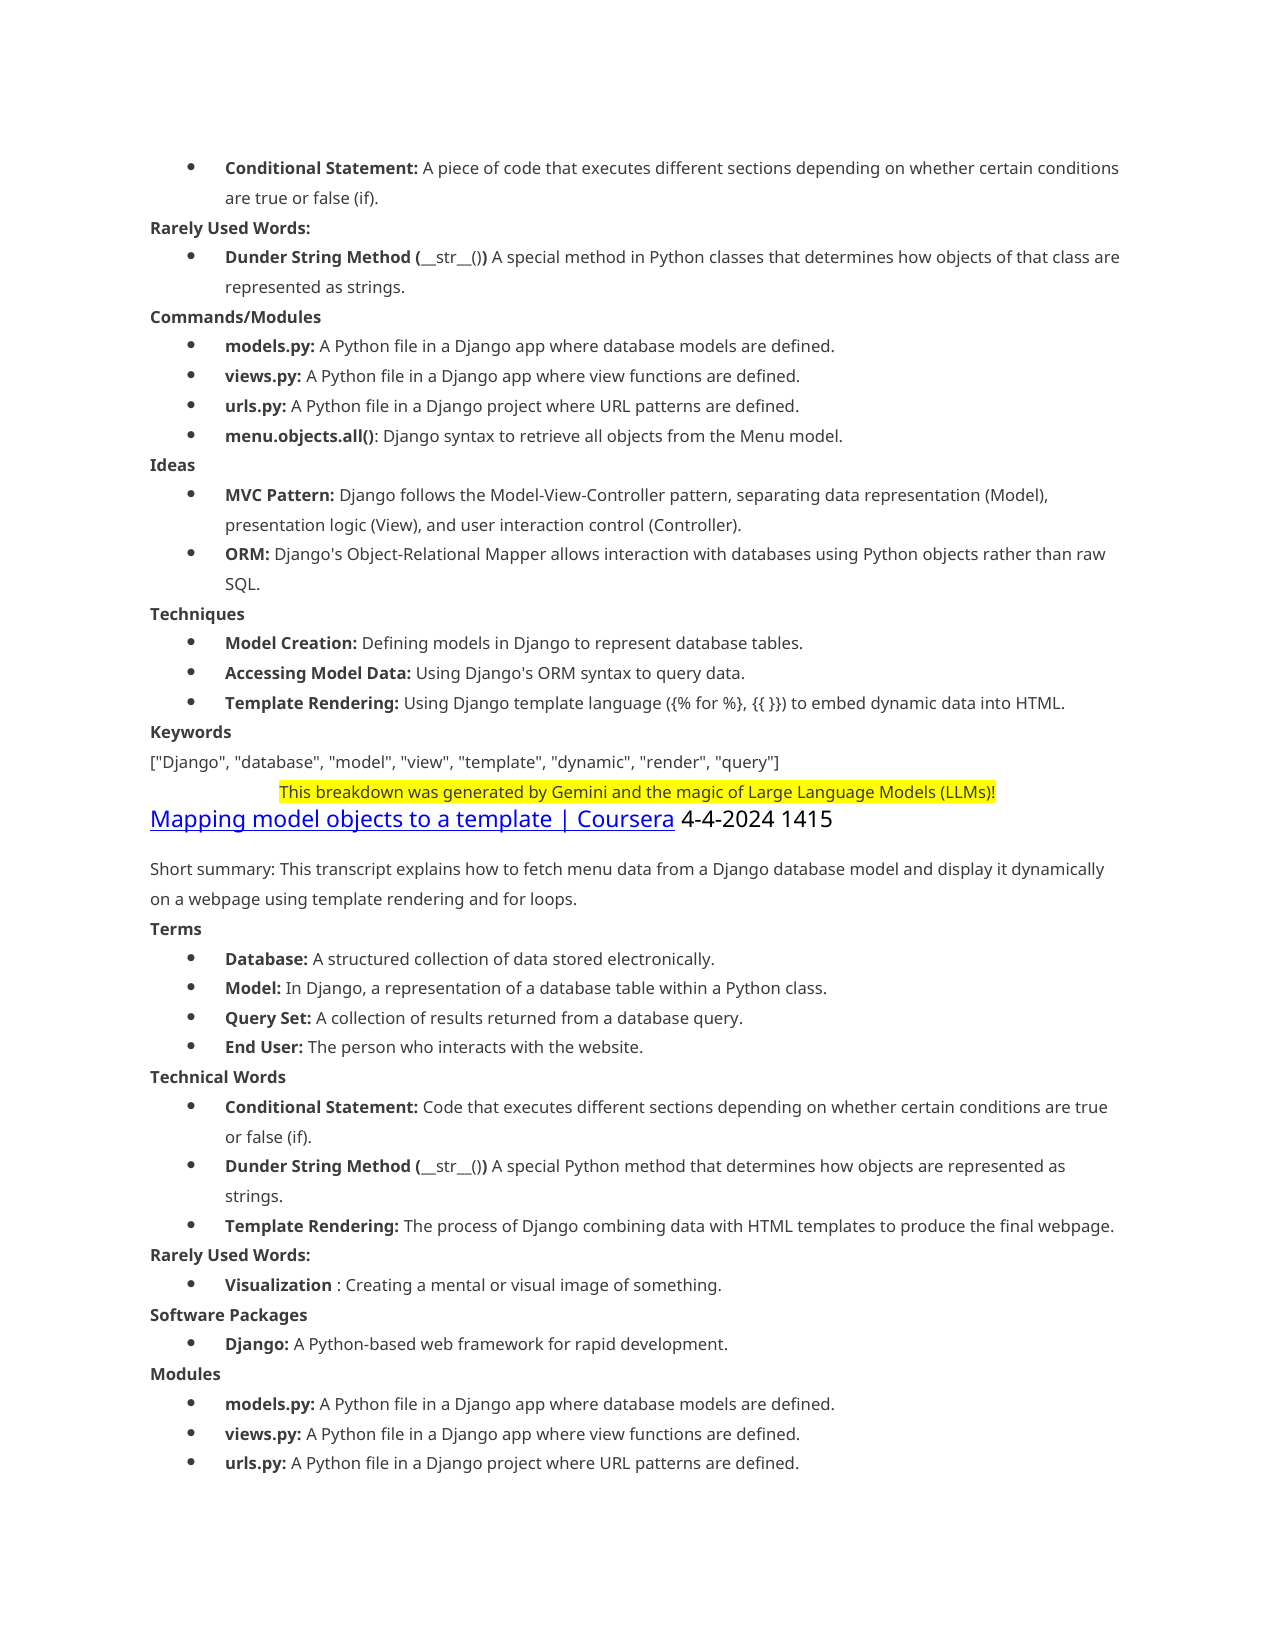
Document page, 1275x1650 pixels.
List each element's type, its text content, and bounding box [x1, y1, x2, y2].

list Query Set: A collection of results returned from a database query. [187, 999, 1125, 1029]
text Mapping model objects to a template | Coursera 4-4-2024 1415 [150, 803, 1125, 834]
list urls.py: A Python file in a Django project where URL patterns are defined. [187, 1445, 1125, 1474]
list Database: A structured collection of data stored electronically. [187, 940, 1125, 970]
list Conditional Statement: A piece of code that executes different sections depending on whether certain conditions are true or false (if). [187, 150, 1125, 209]
list Template Rendering: Using Django template language ({% for %}, {{ }}) to embed dynamic data into HTML. [187, 684, 1125, 714]
text ["Django", "database", "model", "view", "template", "dynamic", "render", "query"] [150, 744, 1125, 773]
text Short summary: This transcript explains how to fetch menu data from a Django database model and display it dynamically on a webpage using template rendering and for loops. [150, 851, 1125, 910]
list End User: The person who interacts with the website. [187, 1029, 1125, 1059]
list menu.objects.all(): Django syntax to retrieve all objects from the Menu model. [187, 417, 1125, 447]
text Terms [150, 910, 1125, 940]
list ORM: Django's Object-Relational Mapper allows interaction with databases using Python objects rather than raw SQL. [187, 536, 1125, 595]
text Keywords [150, 714, 1125, 744]
list MVC Pattern: Django follows the Model-View-Controller pattern, separating data representation (Model), presentation logic (View), and user interaction control (Controller). [187, 477, 1125, 536]
text Techniques [150, 595, 1125, 625]
list Accessing Model Data: Using Django's ORM syntax to query data. [187, 655, 1125, 684]
text Rarely Used Words: [150, 209, 1125, 239]
text Technical Words [150, 1059, 1125, 1088]
list Conditional Statement: Code that executes different sections depending on whether certain conditions are true or false (if). [187, 1088, 1125, 1148]
text Ideas [150, 447, 1125, 477]
text Rarely Used Words: [150, 1237, 1125, 1267]
list Model Creation: Defining models in Django to represent database tables. [187, 625, 1125, 655]
text Commands/Modules [150, 298, 1125, 328]
list Visualization : Creating a mental or visual image of something. [187, 1267, 1125, 1296]
list models.py: A Python file in a Django app where database models are defined. [187, 1385, 1125, 1415]
list Template Rendering: The process of Django combining data with HTML templates to produce the final webpage. [187, 1207, 1125, 1237]
text This breakdown was generated by Gemini and the magic of Large Language Models (LLMs)! [150, 773, 1125, 803]
list Django: A Python-based web framework for rapid development. [187, 1326, 1125, 1356]
list views.py: A Python file in a Django app where view functions are defined. [187, 358, 1125, 387]
text Modules [150, 1356, 1125, 1385]
list Dunder String Method (__str__()) A special method in Python classes that determines how objects of that class are represented as strings. [187, 239, 1125, 298]
list urls.py: A Python file in a Django project where URL patterns are defined. [187, 387, 1125, 417]
list views.py: A Python file in a Django app where view functions are defined. [187, 1415, 1125, 1445]
list models.py: A Python file in a Django app where database models are defined. [187, 328, 1125, 358]
list Dunder String Method (__str__()) A special Python method that determines how objects are represented as strings. [187, 1148, 1125, 1207]
text Software Packages [150, 1296, 1125, 1326]
list Model: In Django, a representation of a database table within a Python class. [187, 970, 1125, 999]
